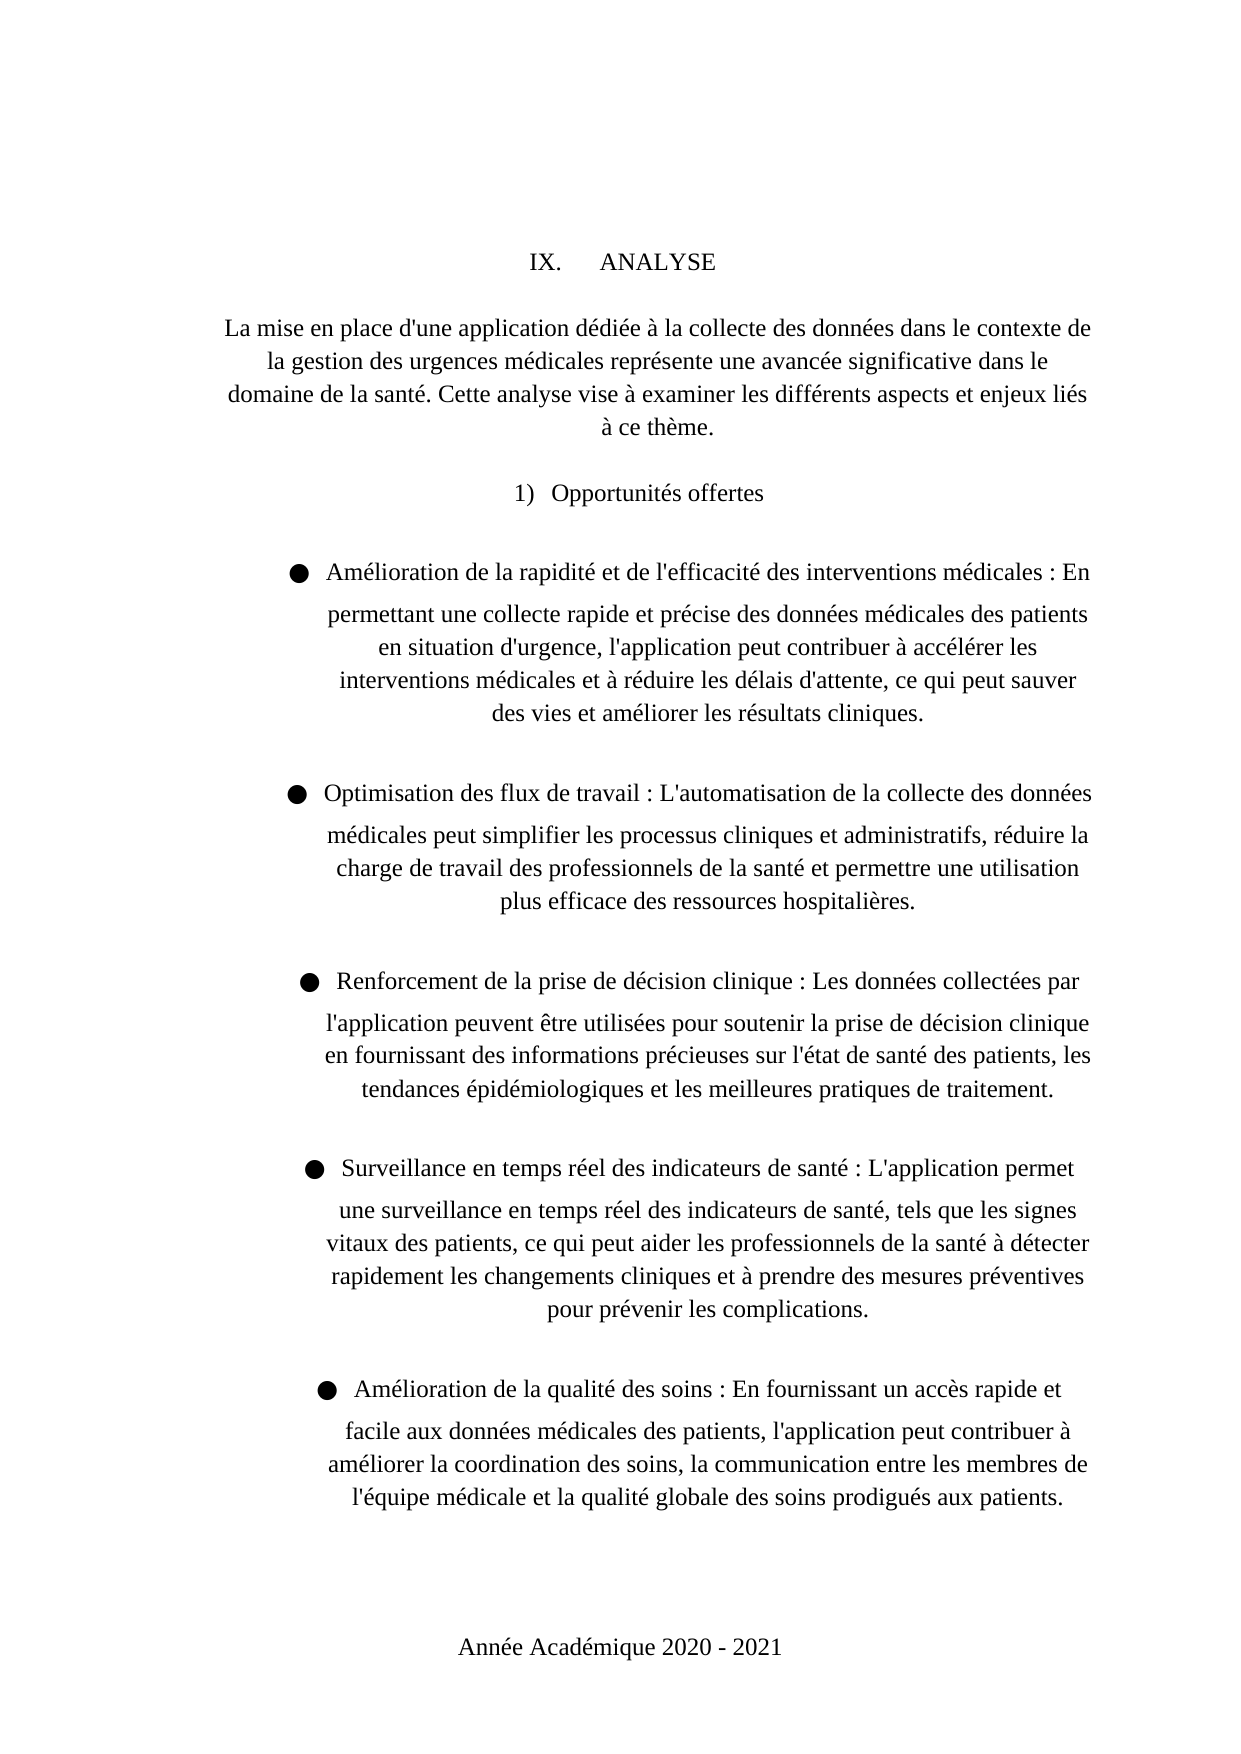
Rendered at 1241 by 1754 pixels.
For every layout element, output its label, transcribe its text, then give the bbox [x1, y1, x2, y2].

list Surveillance en temps réel des indicateurs de santé : L'application permet une surveillance en temps réel des indicateurs de santé, tels que les signes vitaux des patients, ce qui peut aider les professionnels de la santé à détecter rapidement les changements cliniques et à prendre des mesures préventives pour prévenir les complications. [286, 1140, 1093, 1323]
list Opportunités offertes [185, 478, 1093, 507]
list ANALYSE [185, 247, 1093, 275]
list Renforcement de la prise de décision clinique : Les données collectées par l'application peuvent être utilisées pour soutenir la prise de décision clinique en fournissant des informations précieuses sur l'état de santé des patients, les tendances épidémiologiques et les meilleures pratiques de traitement. [286, 952, 1093, 1102]
text La mise en place d'une application dédiée à la collecte des données dans le contexte de la gestion des urgences médicales représente une avancée significative dans le domaine de la santé. Cette analyse vise à examiner les différents aspects et enjeux liés à ce thème. [223, 313, 1093, 441]
list Amélioration de la rapidité et de l'efficacité des interventions médicales : En permettant une collecte rapide et précise des données médicales des patients en situation d'urgence, l'application peut contribuer à accélérer les interventions médicales et à réduire les délais d'attente, ce qui peut sauver des vies et améliorer les résultats cliniques. [286, 544, 1093, 727]
list Amélioration de la qualité des soins : En fournissant un accès rapide et facile aux données médicales des patients, l'application peut contribuer à améliorer la coordination des soins, la communication entre les membres de l'équipe médicale et la qualité globale des soins prodigués aux patients. [286, 1360, 1093, 1511]
list Optimisation des flux de travail : L'automatisation de la collecte des données médicales peut simplifier les processus cliniques et administratifs, réduire la charge de travail des professionnels de la santé et permettre une utilisation plus efficace des ressources hospitalières. [286, 764, 1093, 915]
